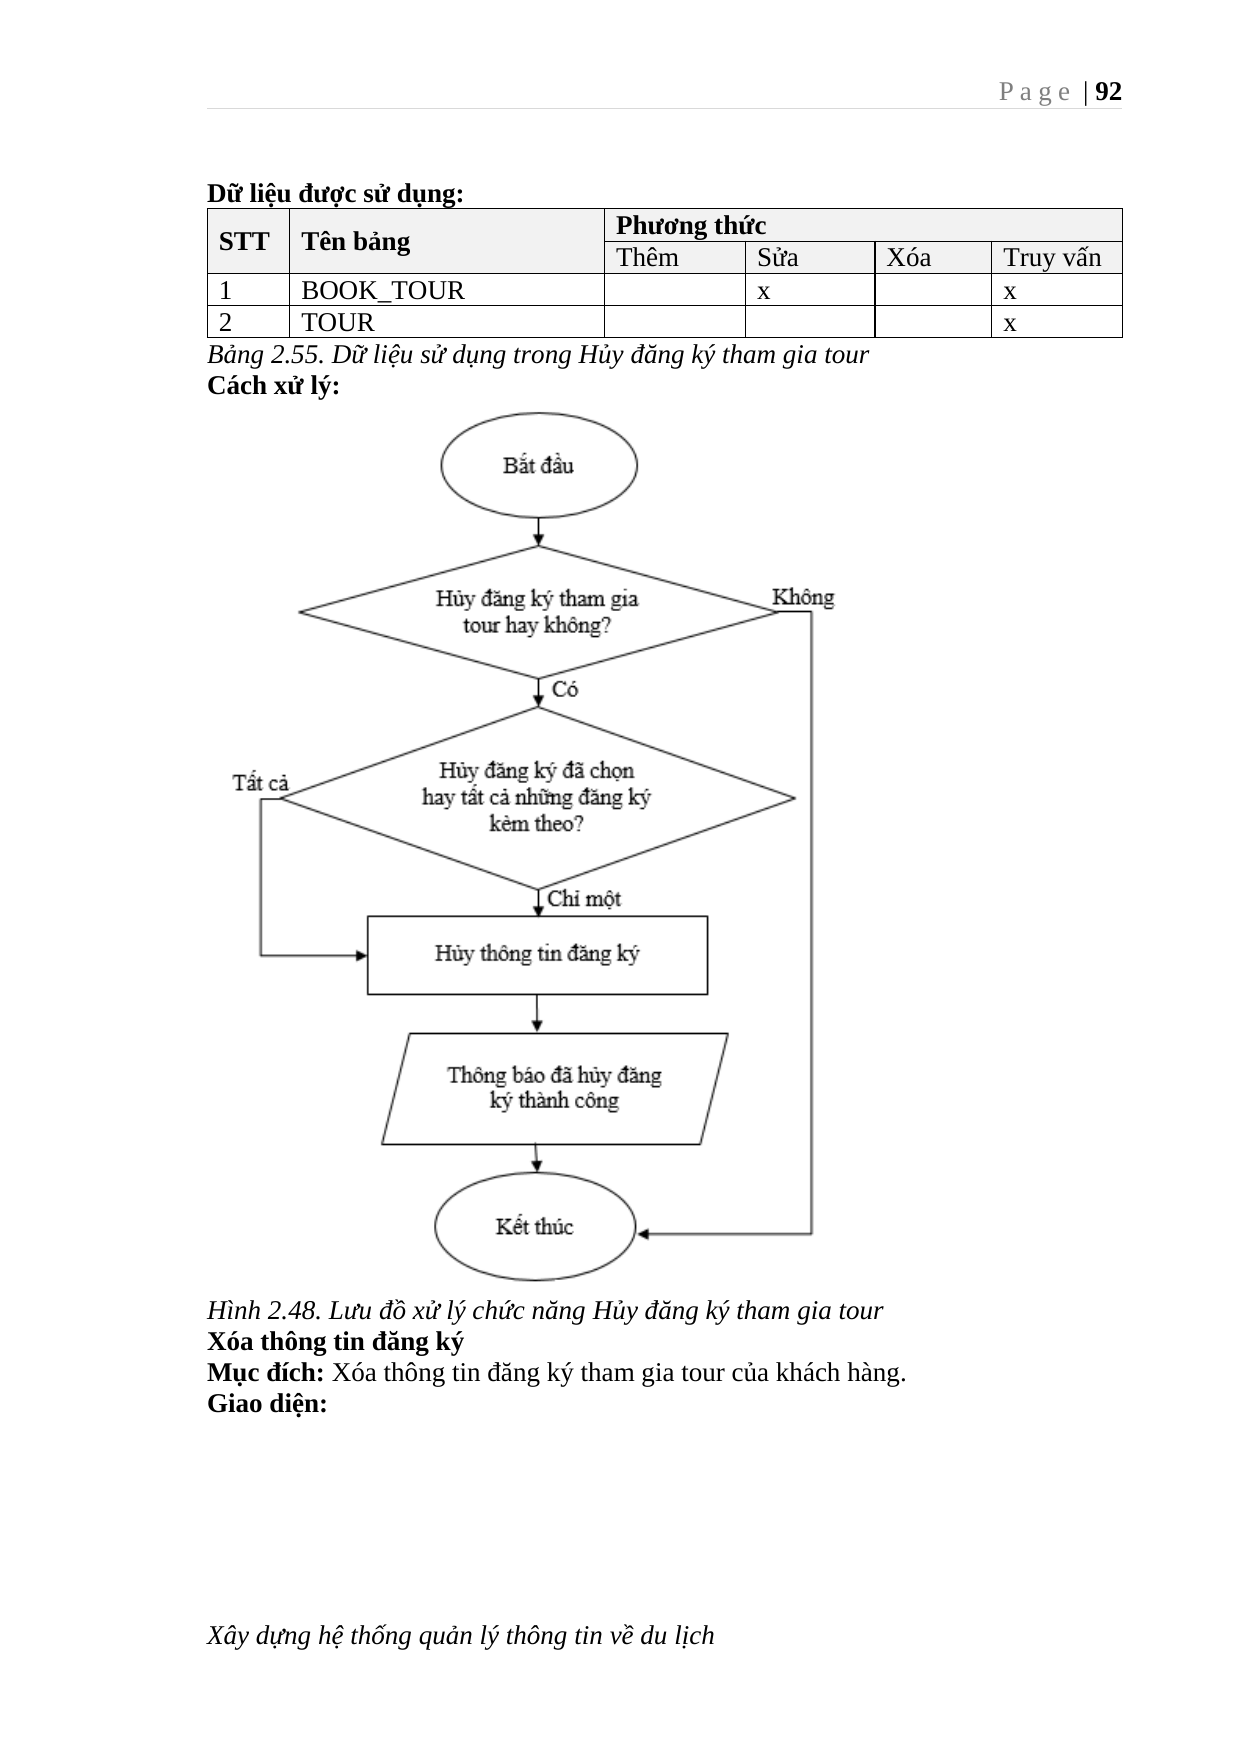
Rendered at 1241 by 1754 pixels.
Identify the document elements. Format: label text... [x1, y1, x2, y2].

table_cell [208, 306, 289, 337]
picture [206, 400, 859, 1294]
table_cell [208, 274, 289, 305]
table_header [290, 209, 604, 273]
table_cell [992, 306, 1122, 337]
text Cách xử lý: [207, 369, 1122, 400]
text Giao diện: [207, 1387, 1122, 1419]
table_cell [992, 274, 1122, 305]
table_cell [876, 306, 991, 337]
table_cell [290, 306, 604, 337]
text Hình 2.48. Lưu đồ xử lý chức năng Hủy đăng ký tham gia tour [207, 1294, 1122, 1325]
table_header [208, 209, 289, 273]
text Xóa thông tin đăng ký [207, 1325, 1122, 1356]
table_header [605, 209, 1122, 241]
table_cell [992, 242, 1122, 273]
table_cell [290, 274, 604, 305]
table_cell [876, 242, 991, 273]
text Mục đích: Xóa thông tin đăng ký tham gia tour của khách hàng. [207, 1356, 1122, 1387]
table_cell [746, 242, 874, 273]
text Dữ liệu được sử dụng: [207, 177, 1122, 208]
text Bảng 2.55. Dữ liệu sử dụng trong Hủy đăng ký tham gia tour [207, 338, 1122, 369]
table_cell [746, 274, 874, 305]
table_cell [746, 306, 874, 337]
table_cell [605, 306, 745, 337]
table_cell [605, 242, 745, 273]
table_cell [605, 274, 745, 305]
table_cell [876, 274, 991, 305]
